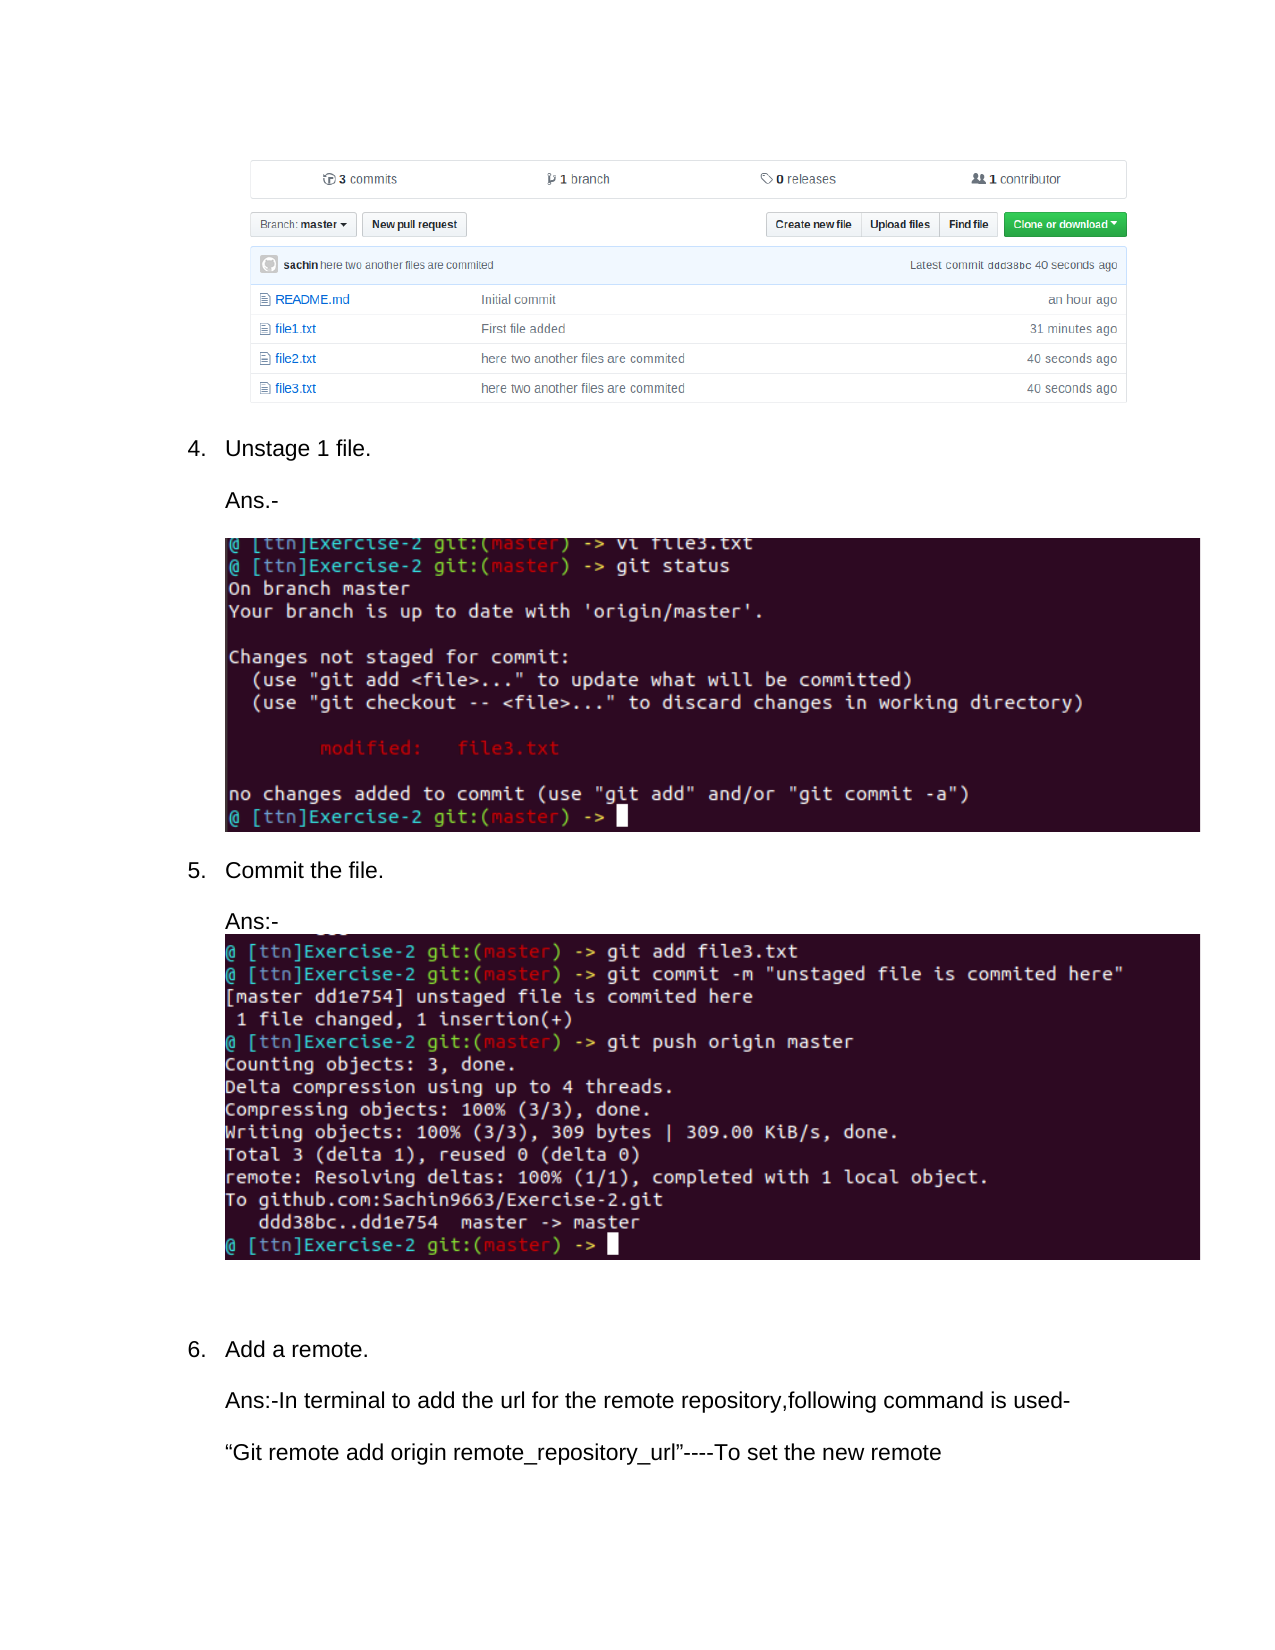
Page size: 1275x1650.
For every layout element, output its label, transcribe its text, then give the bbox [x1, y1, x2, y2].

text Ans:- [225, 908, 1125, 934]
text Ans.- [225, 487, 1125, 513]
picture [225, 934, 1200, 1260]
text Ans:-In terminal to add the url for the remote repository,following command is used- [225, 1387, 1125, 1414]
list Commit the file. [187, 857, 1125, 883]
picture [225, 150, 1200, 411]
list Add a remote. [187, 1336, 1125, 1362]
text “Git remote add origin remote_repository_url”----To set the new remote [225, 1439, 1125, 1465]
list Unstage 1 file. [187, 435, 1125, 462]
picture [225, 538, 1200, 832]
